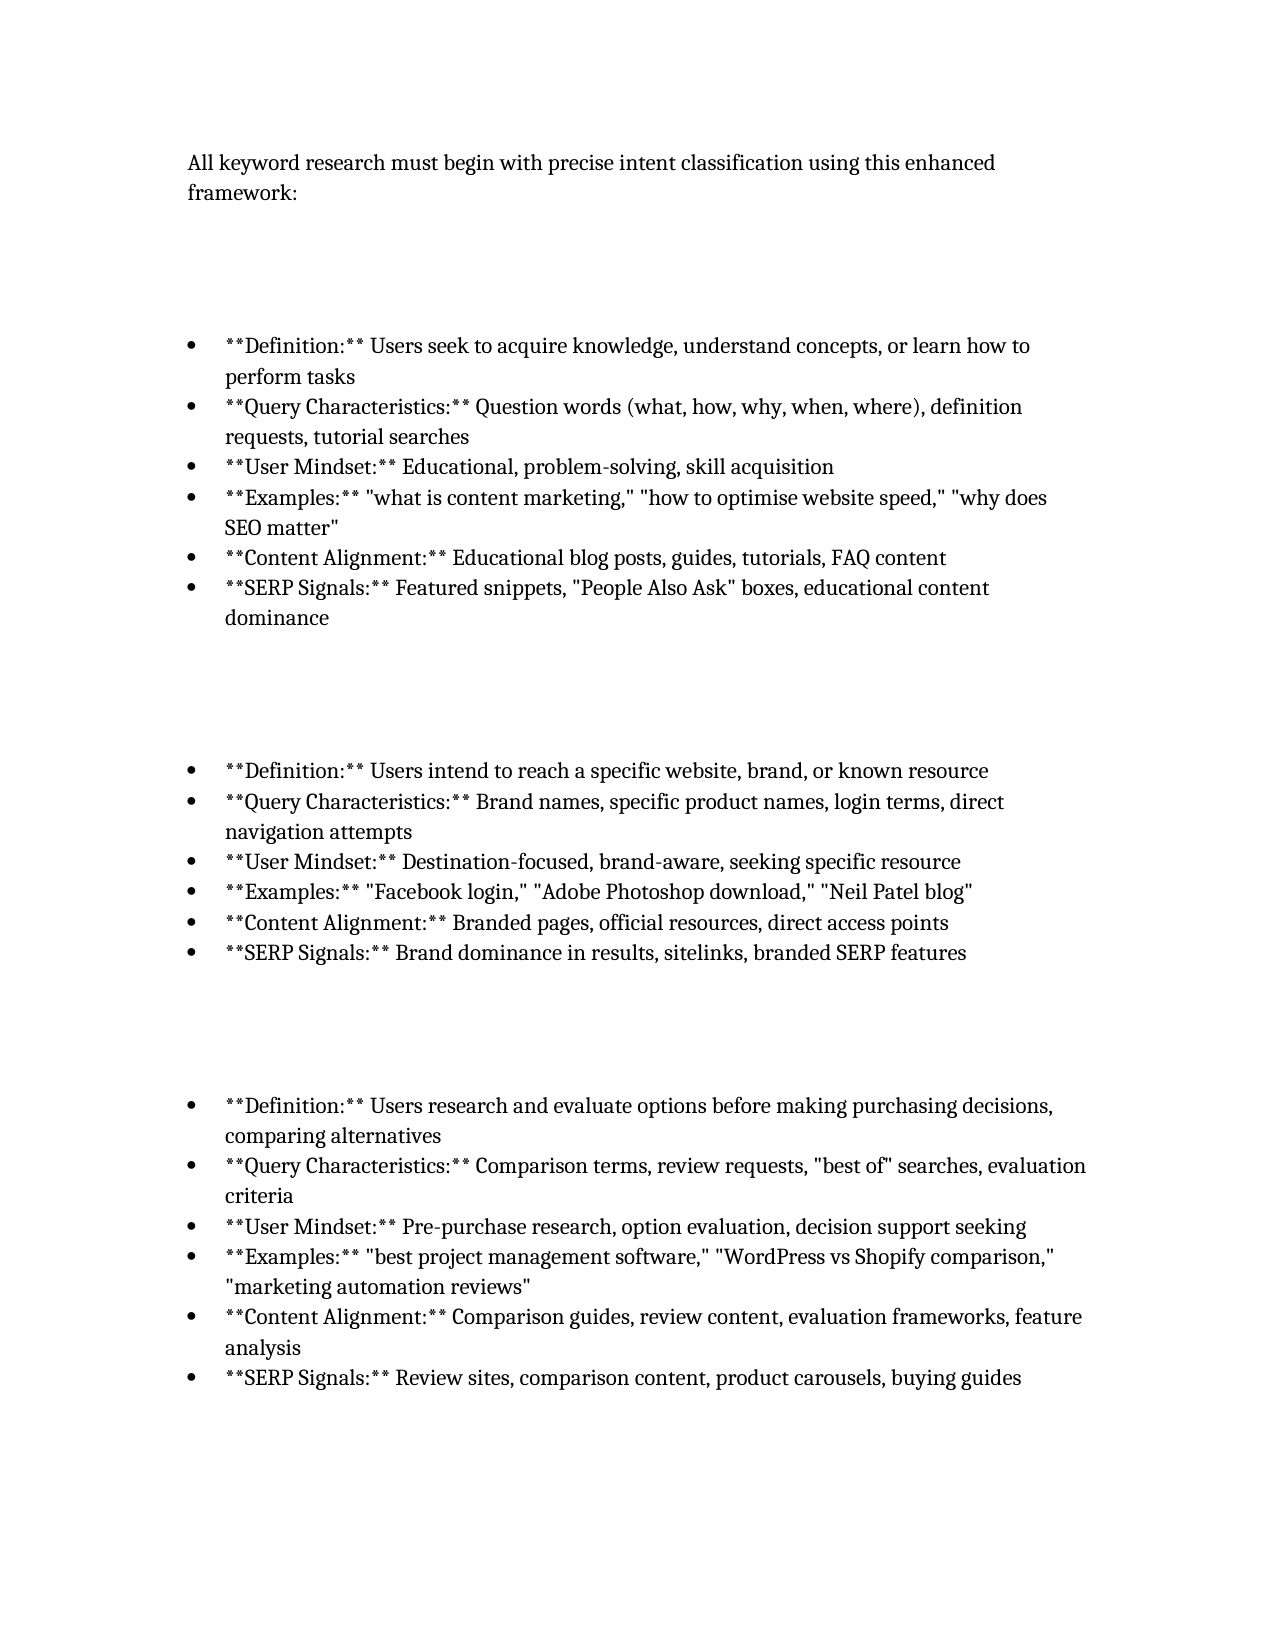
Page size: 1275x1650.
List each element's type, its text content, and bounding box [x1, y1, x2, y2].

list **Content Alignment:** Branded pages, official resources, direct access points [187, 909, 1087, 936]
list **SERP Signals:** Featured snippets, "People Also Ask" boxes, educational content dominance [187, 575, 1087, 632]
list **User Mindset:** Destination-focused, brand-aware, seeking specific resource [187, 849, 1087, 875]
list **SERP Signals:** Brand dominance in results, sitelinks, branded SERP features [187, 939, 1087, 966]
text All keyword research must begin with precise intent classification using this enhanced framework: [187, 150, 1087, 207]
list **Content Alignment:** Comparison guides, review content, evaluation frameworks, feature analysis [187, 1304, 1087, 1361]
list **Query Characteristics:** Comparison terms, review requests, "best of" searches, evaluation criteria [187, 1153, 1087, 1210]
list **Examples:** "what is content marketing," "how to optimise website speed," "why does SEO matter" [187, 484, 1087, 541]
list **Definition:** Users seek to acquire knowledge, understand concepts, or learn how to perform tasks [187, 333, 1087, 390]
list **User Mindset:** Pre-purchase research, option evaluation, decision support seeking [187, 1213, 1087, 1240]
list **User Mindset:** Educational, problem-solving, skill acquisition [187, 454, 1087, 481]
list **Query Characteristics:** Brand names, specific product names, login terms, direct navigation attempts [187, 788, 1087, 845]
list **SERP Signals:** Review sites, comparison content, product carousels, buying guides [187, 1364, 1087, 1391]
list **Examples:** "best project management software," "WordPress vs Shopify comparison," "marketing automation reviews" [187, 1244, 1087, 1300]
list **Content Alignment:** Educational blog posts, guides, tutorials, FAQ content [187, 545, 1087, 571]
list **Definition:** Users research and evaluate options before making purchasing decisions, comparing alternatives [187, 1093, 1087, 1149]
list **Query Characteristics:** Question words (what, how, why, when, where), definition requests, tutorial searches [187, 394, 1087, 450]
list **Definition:** Users intend to reach a specific website, brand, or known resource [187, 758, 1087, 785]
list **Examples:** "Facebook login," "Adobe Photoshop download," "Neil Patel blog" [187, 879, 1087, 906]
